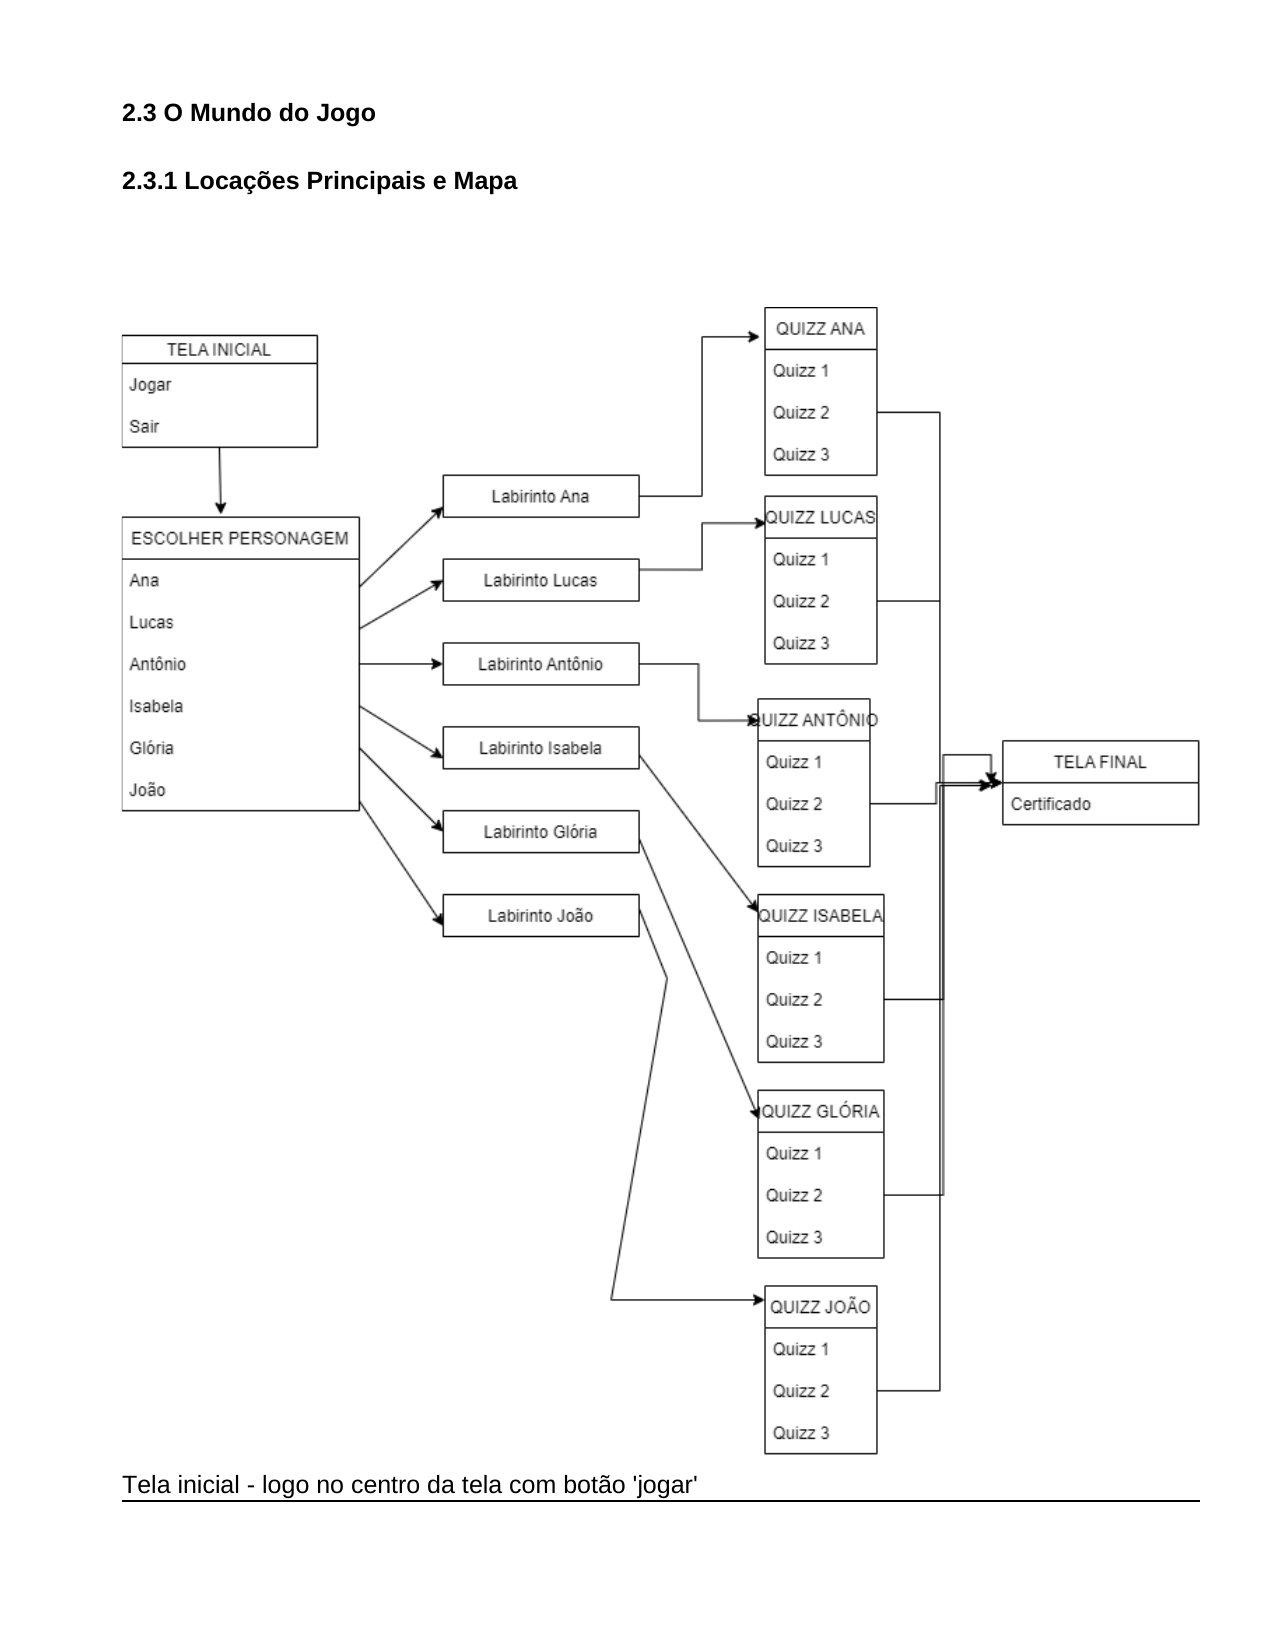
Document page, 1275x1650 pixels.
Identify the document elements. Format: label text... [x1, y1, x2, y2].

picture [121, 307, 1200, 1456]
subtitle 2.3.1 Locações Principais e Mapa [122, 166, 1200, 194]
subtitle 2.3 O Mundo do Jogo [122, 98, 1200, 126]
text Tela inicial - logo no centro da tela com botão 'jogar' [122, 1469, 1200, 1500]
